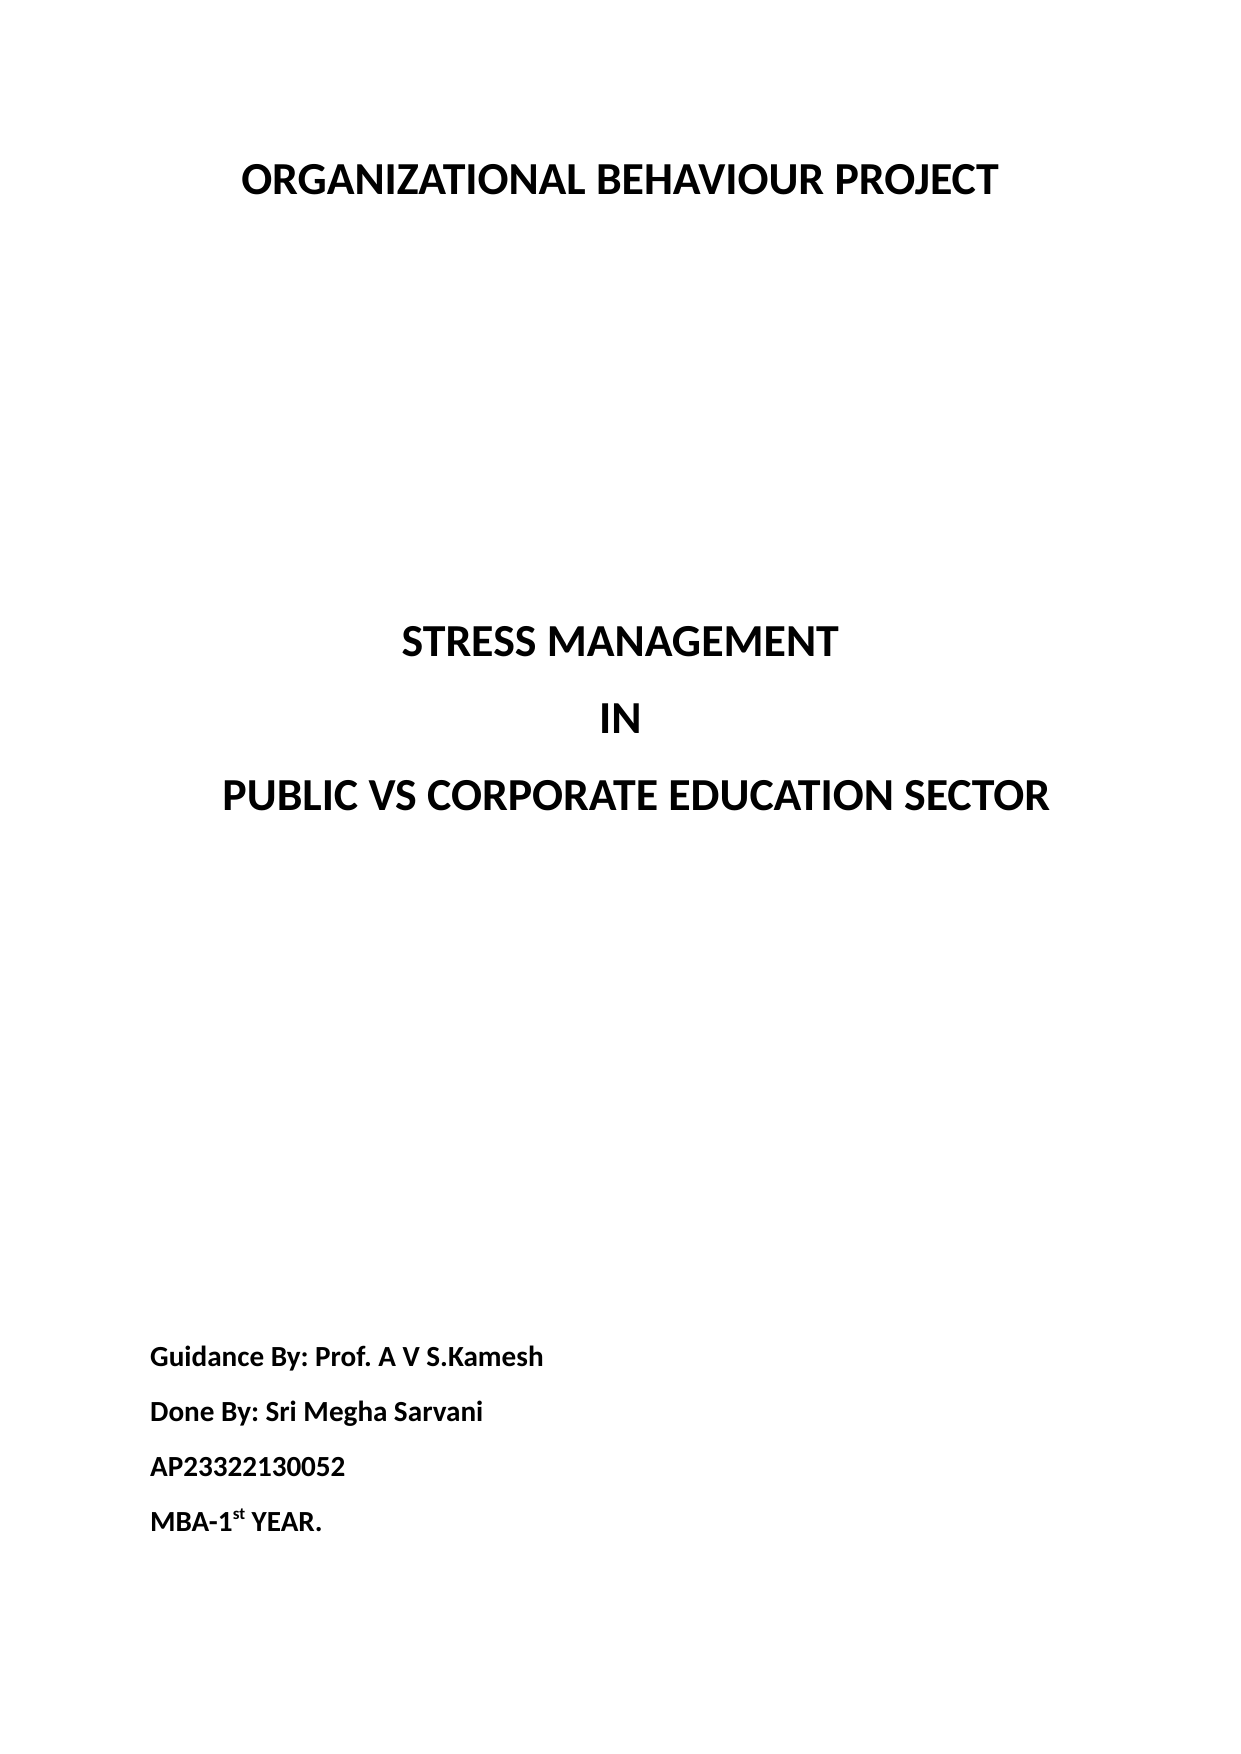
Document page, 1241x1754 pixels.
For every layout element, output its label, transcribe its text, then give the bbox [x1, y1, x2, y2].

text PUBLIC VS CORPORATE EDUCATION SECTOR [150, 766, 1090, 822]
text AP23322130052 [150, 1448, 1090, 1484]
text Done By: Sri Megha Sarvani [150, 1393, 1090, 1429]
text IN [150, 689, 1090, 745]
text Guidance By: Prof. A V S.Kamesh [150, 1338, 1090, 1373]
text MBA-1st YEAR. [150, 1503, 1090, 1539]
text STRESS MANAGEMENT [150, 612, 1090, 668]
text ORGANIZATIONAL BEHAVIOUR PROJECT [150, 150, 1090, 206]
